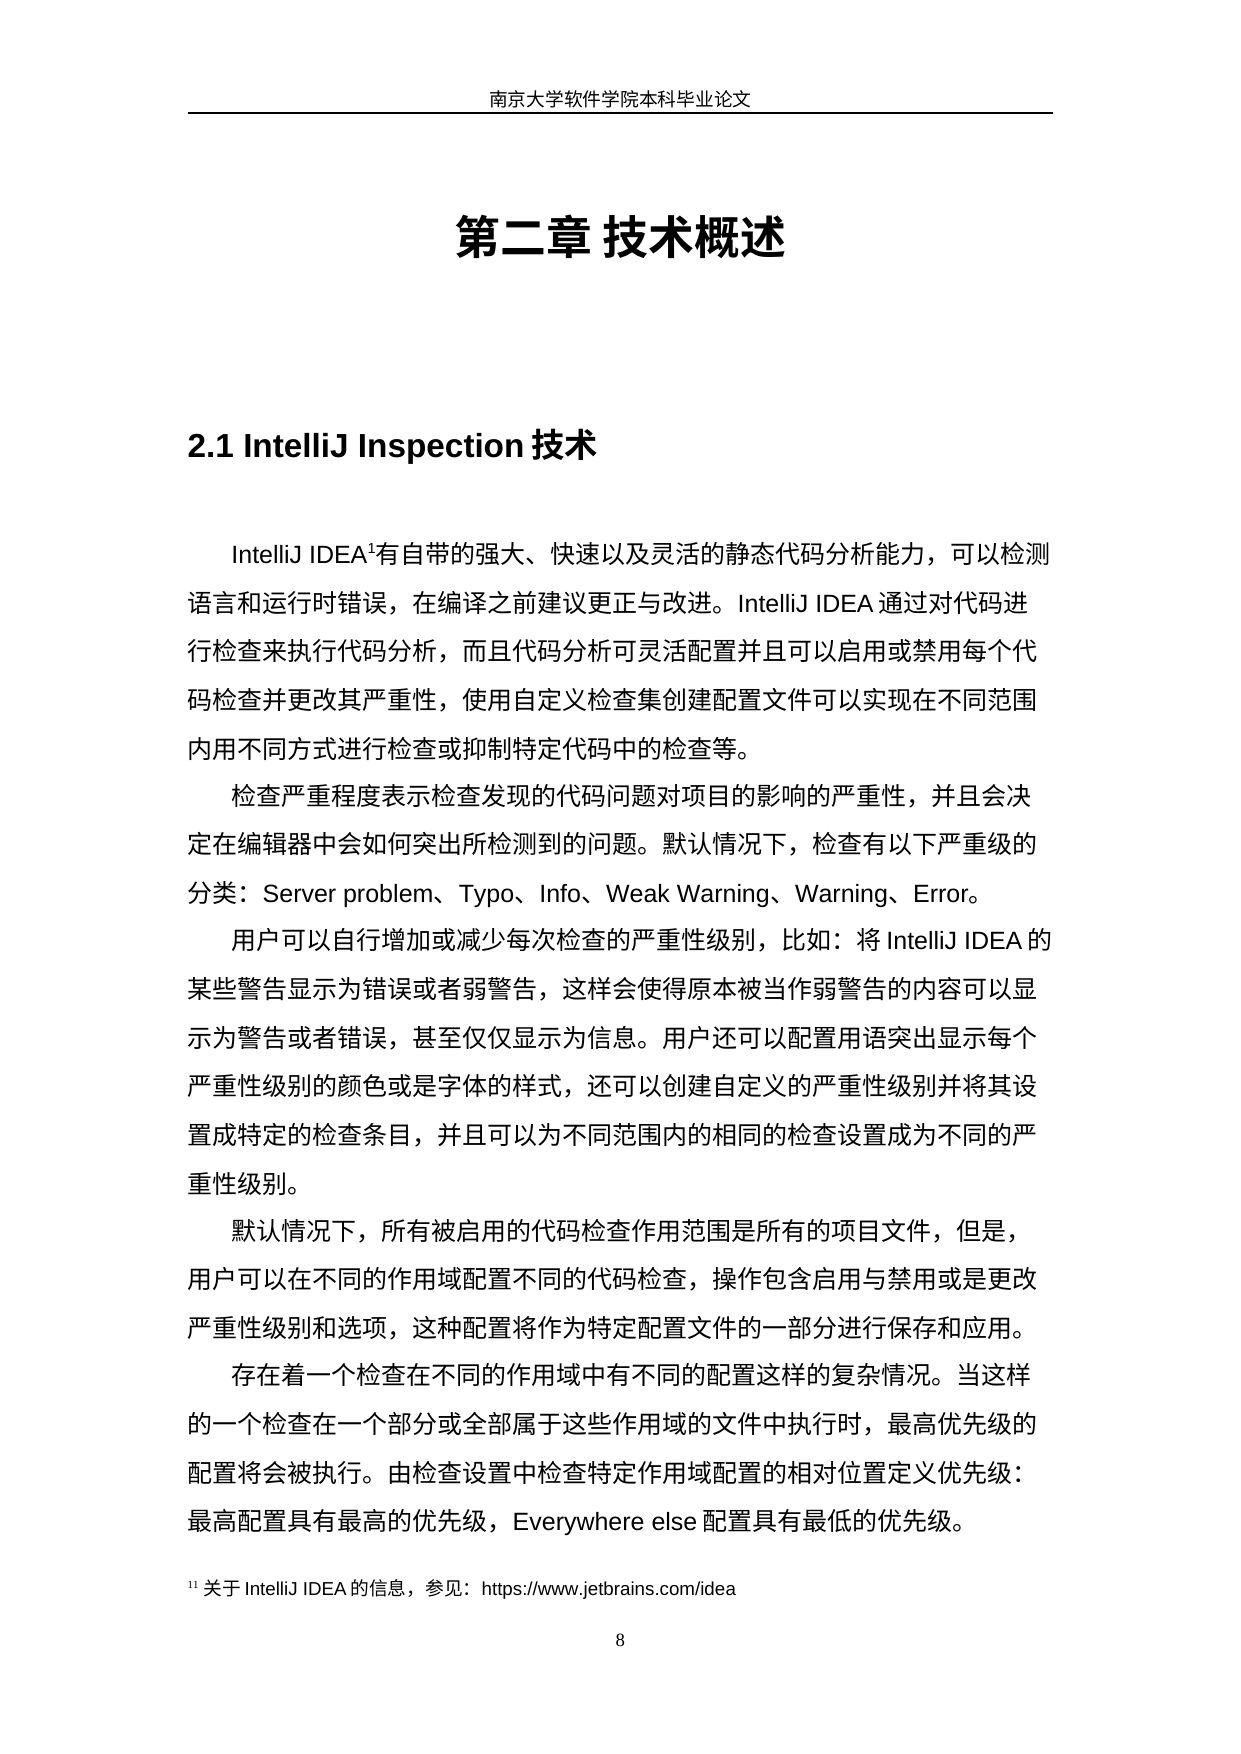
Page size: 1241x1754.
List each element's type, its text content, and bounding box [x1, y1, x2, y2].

text 存在着一个检查在不同的作用域中有不同的配置这样的复杂情况。当这样的一个检查在一个部分或全部属于这些作用域的文件中执行时，最高优先级的配置将会被执行。由检查设置中检查特定作用域配置的相对位置定义优先级：最高配置具有最高的优先级，Everywhere else配置具有最低的优先级。 [187, 1359, 1053, 1538]
text IntelliJ IDEA1有自带的强大、快速以及灵活的静态代码分析能力，可以检测语言和运行时错误，在编译之前建议更正与改进。IntelliJ IDEA通过对代码进行检查来执行代码分析，而且代码分析可灵活配置并且可以启用或禁用每个代码检查并更改其严重性，使用自定义检查集创建配置文件可以实现在不同范围内用不同方式进行检查或抑制特定代码中的检查等。 [187, 538, 1053, 766]
subtitle 2.1 IntelliJ Inspection技术 [187, 411, 1053, 476]
text 用户可以自行增加或减少每次检查的严重性级别，比如：将IntelliJ IDEA的某些警告显示为错误或者弱警告，这样会使得原本被当作弱警告的内容可以显示为警告或者错误，甚至仅仅显示为信息。用户还可以配置用语突出显示每个严重性级别的颜色或是字体的样式，还可以创建自定义的严重性级别并将其设置成特定的检查条目，并且可以为不同范围内的相同的检查设置成为不同的严重性级别。 [187, 924, 1053, 1201]
text 检查严重程度表示检查发现的代码问题对项目的影响的严重性，并且会决定在编辑器中会如何突出所检测到的问题。默认情况下，检查有以下严重级的分类：Server problem、Typo、Info、Weak Warning、Warning、Error。 [187, 780, 1053, 910]
subtitle 第二章 技术概述 [187, 185, 1053, 283]
text 默认情况下，所有被启用的代码检查作用范围是所有的项目文件，但是，用户可以在不同的作用域配置不同的代码检查，操作包含启用与禁用或是更改严重性级别和选项，这种配置将作为特定配置文件的一部分进行保存和应用。 [187, 1215, 1053, 1345]
